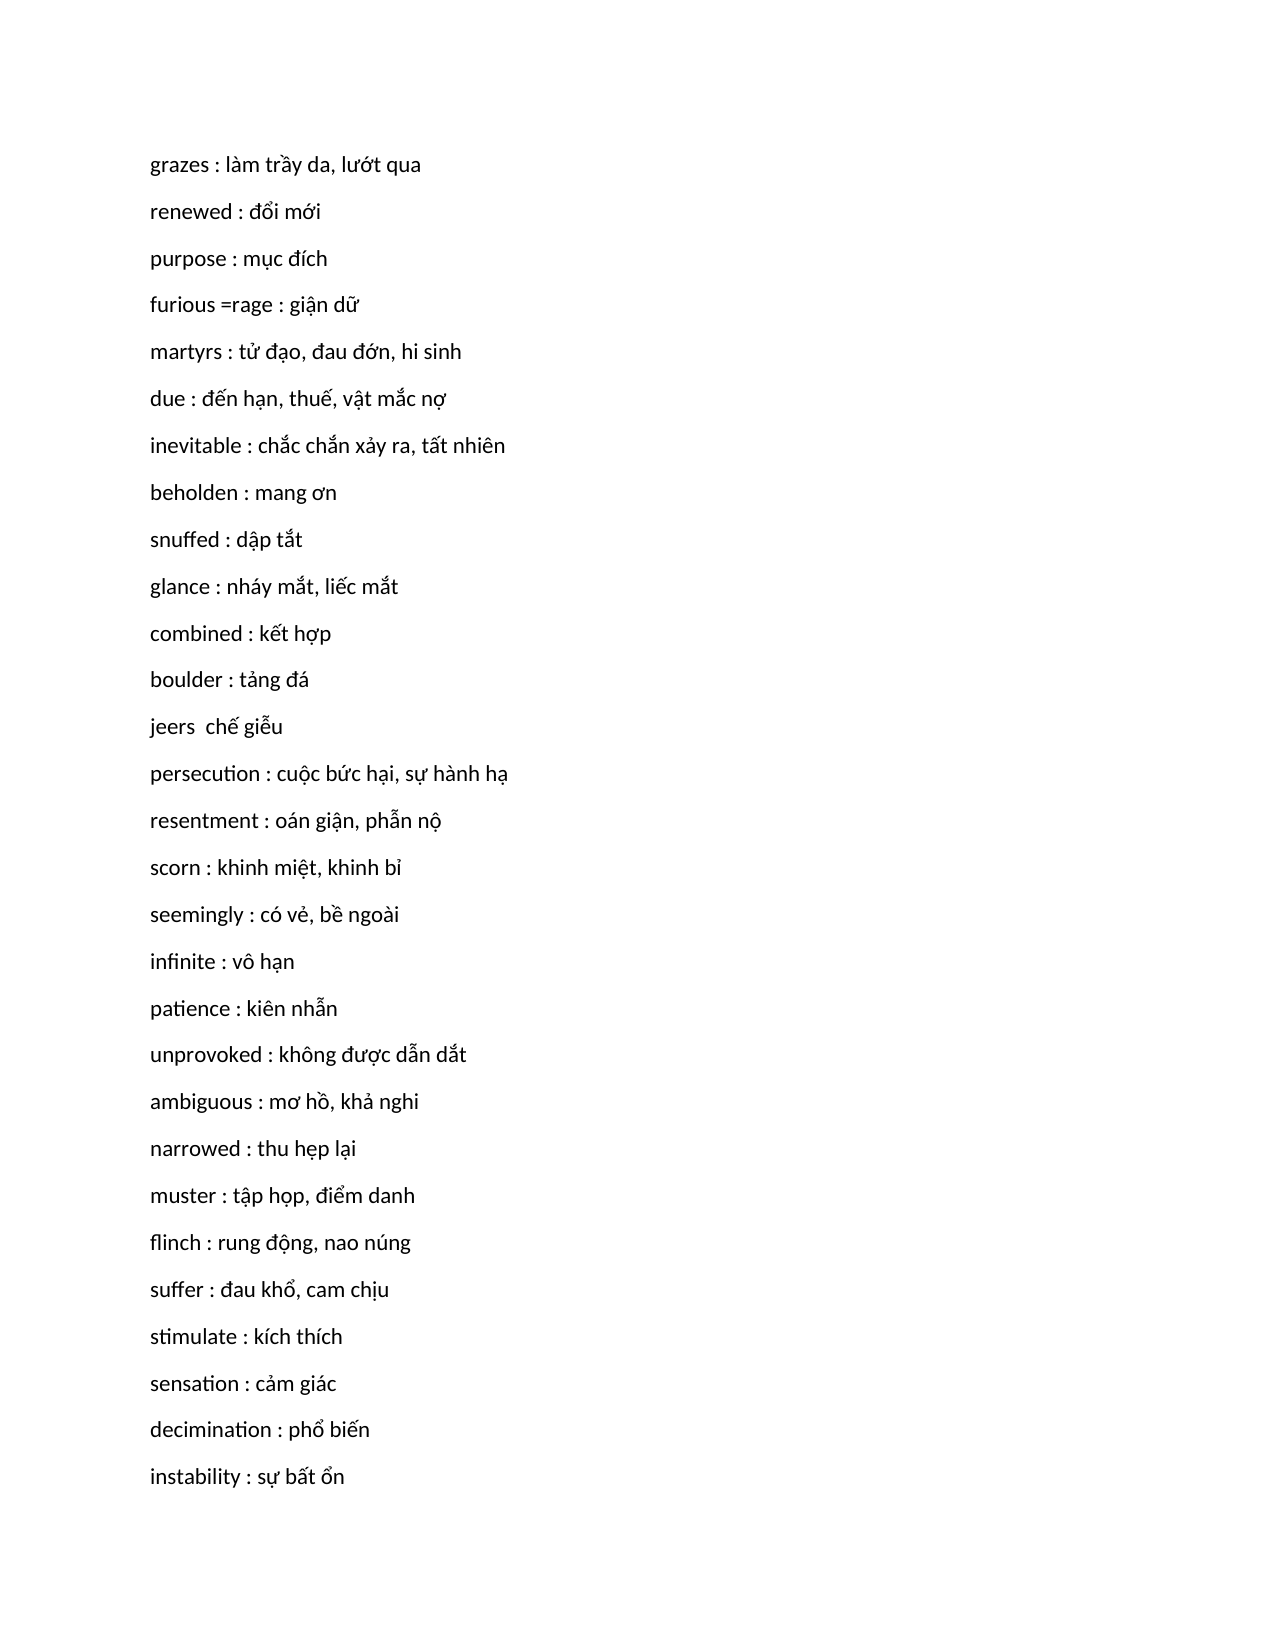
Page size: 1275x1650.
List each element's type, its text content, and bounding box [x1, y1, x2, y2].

text glance : nháy mắt, liếc mắt [150, 572, 1125, 600]
text scorn : khinh miệt, khinh bỉ [150, 853, 1125, 881]
text flinch : rung động, nao núng [150, 1228, 1125, 1256]
text grazes : làm trầy da, lướt qua [150, 150, 1125, 178]
text stimulate : kích thích [150, 1322, 1125, 1350]
text due : đến hạn, thuế, vật mắc nợ [150, 384, 1125, 412]
text narrowed : thu hẹp lại [150, 1134, 1125, 1162]
text decimination : phổ biến [150, 1416, 1125, 1444]
text furious =rage : giận dữ [150, 291, 1125, 319]
text purpose : mục đích [150, 244, 1125, 272]
text beholden : mang ơn [150, 478, 1125, 506]
text patience : kiên nhẫn [150, 994, 1125, 1022]
text snuffed : dập tắt [150, 525, 1125, 553]
text combined : kết hợp [150, 619, 1125, 647]
text persecution : cuộc bức hại, sự hành hạ [150, 759, 1125, 787]
text suffer : đau khổ, cam chịu [150, 1275, 1125, 1303]
text sensation : cảm giác [150, 1369, 1125, 1397]
text renewed : đổi mới [150, 197, 1125, 225]
text muster : tập họp, điểm danh [150, 1181, 1125, 1209]
text inevitable : chắc chắn xảy ra, tất nhiên [150, 431, 1125, 459]
text instability : sự bất ổn [150, 1462, 1125, 1491]
text resentment : oán giận, phẫn nộ [150, 806, 1125, 834]
text unprovoked : không được dẫn dắt [150, 1041, 1125, 1069]
text ambiguous : mơ hồ, khả nghi [150, 1087, 1125, 1116]
text jeers chế giễu [150, 712, 1125, 741]
text infinite : vô hạn [150, 947, 1125, 975]
text seemingly : có vẻ, bề ngoài [150, 900, 1125, 928]
text martyrs : tử đạo, đau đớn, hi sinh [150, 337, 1125, 366]
text boulder : tảng đá [150, 666, 1125, 694]
